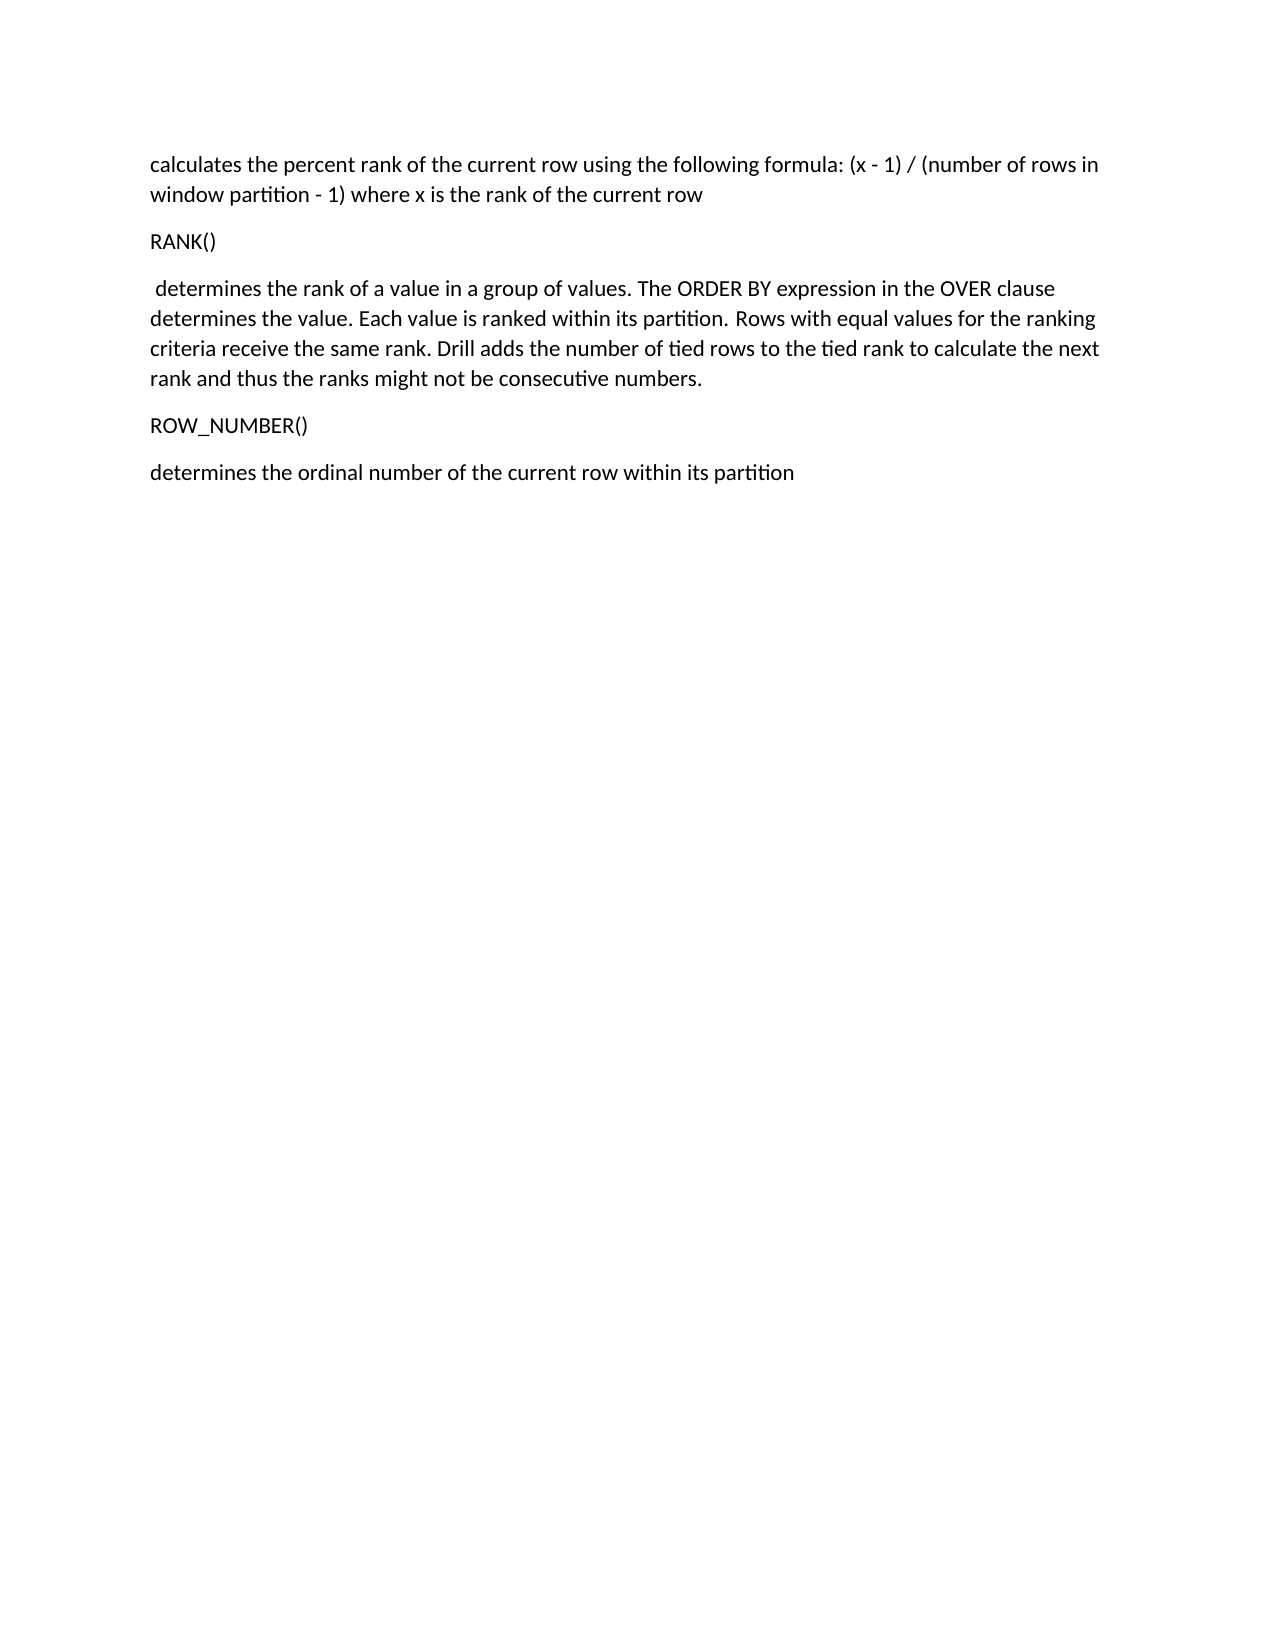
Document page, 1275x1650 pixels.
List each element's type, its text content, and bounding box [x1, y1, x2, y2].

text determines the ordinal number of the current row within its partition [150, 458, 1125, 486]
text determines the rank of a value in a group of values. The ORDER BY expression in the OVER clause determines the value. Each value is ranked within its partition. Rows with equal values for the ranking criteria receive the same rank. Drill adds the number of tied rows to the tied rank to calculate the next rank and thus the ranks might not be consecutive numbers. [150, 274, 1125, 393]
text RANK() [150, 227, 1125, 255]
text calculates the percent rank of the current row using the following formula: (x - 1) / (number of rows in window partition - 1) where x is the rank of the current row [150, 150, 1125, 208]
text ROW_NUMBER() [150, 411, 1125, 439]
